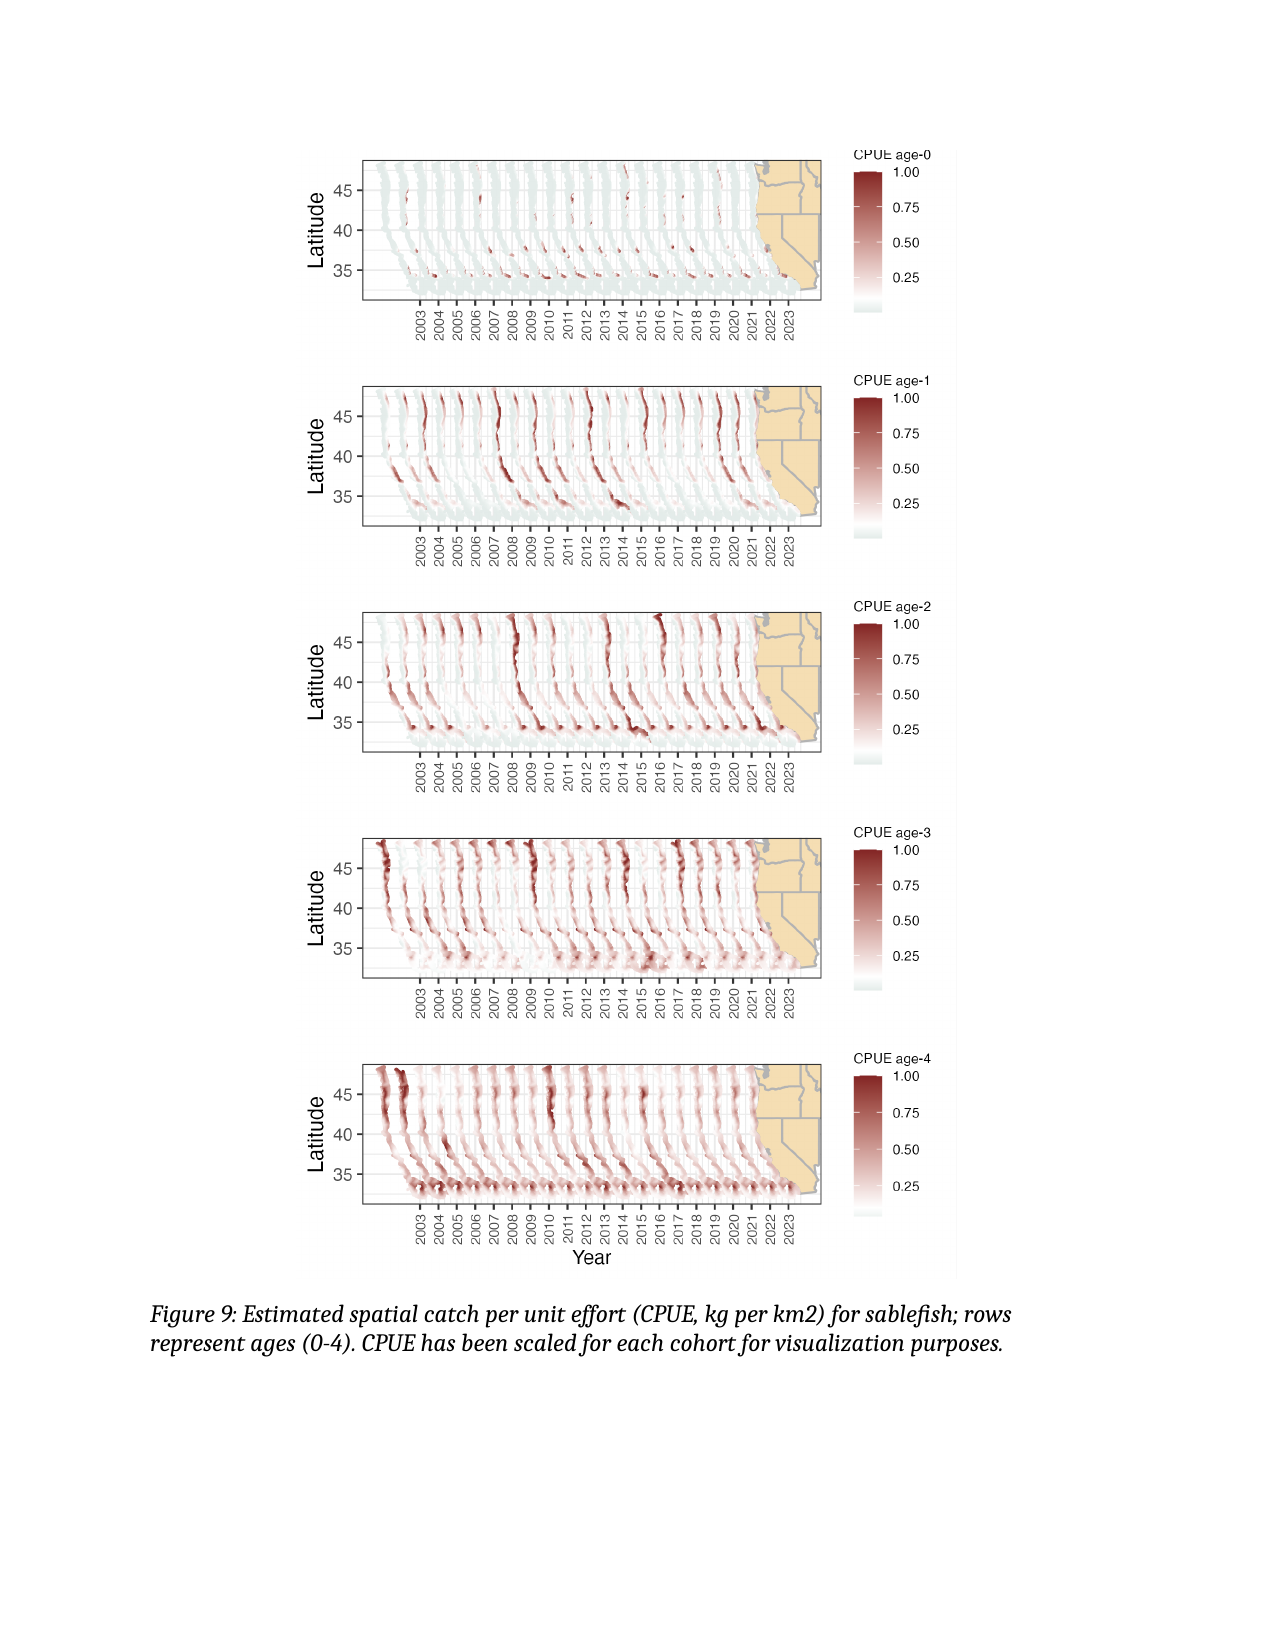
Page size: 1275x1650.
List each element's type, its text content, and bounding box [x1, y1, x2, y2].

picture [188, 150, 1064, 1279]
table_header Figure 9: Estimated spatial catch per unit effort (CPUE, kg per km2) for sablefish; rows represent ages (0-4). CPUE has been scaled for each cohort for visualization purposes. [139, 150, 1114, 1370]
